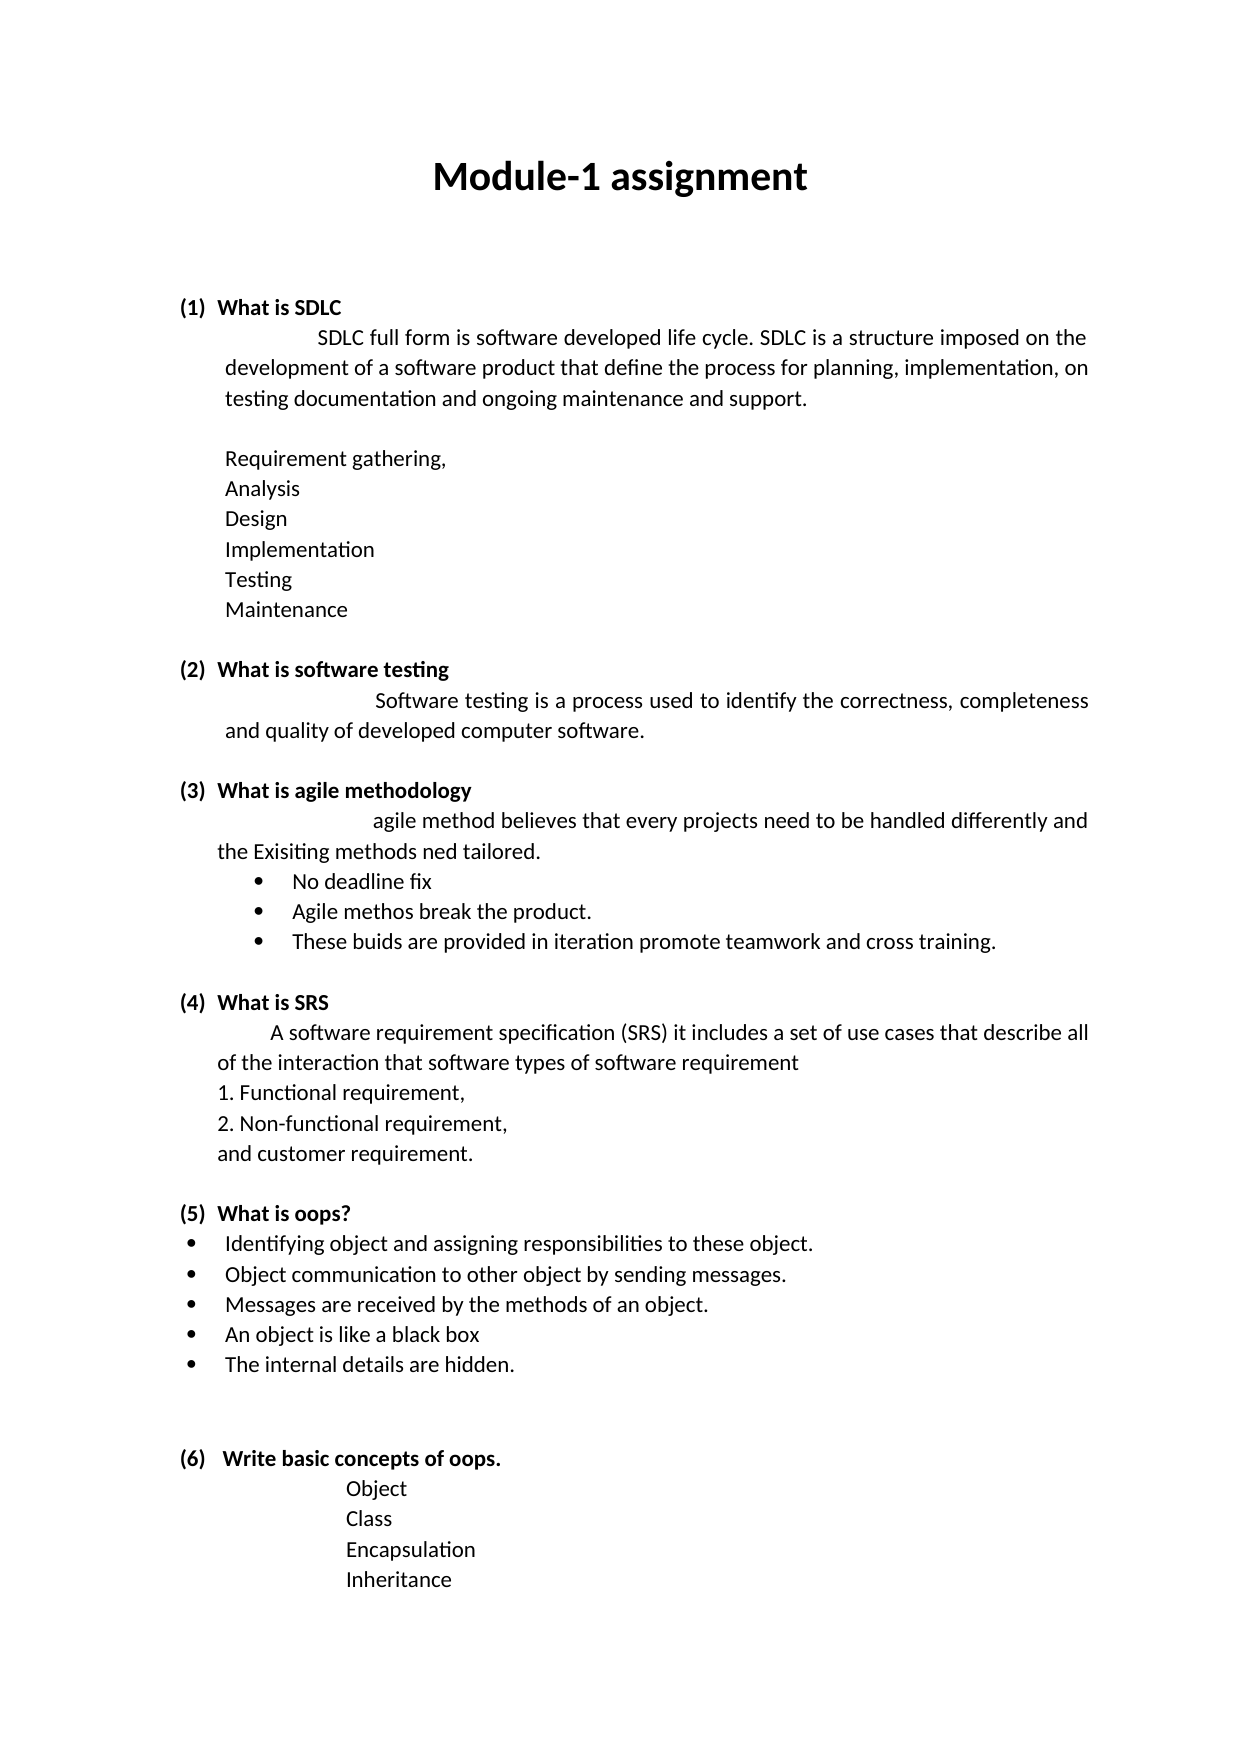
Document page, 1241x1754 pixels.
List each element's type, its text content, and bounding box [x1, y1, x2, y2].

list No deadline fix [254, 867, 1090, 895]
list Analysis [225, 474, 1090, 502]
list SDLC full form is software developed life cycle. SDLC is a structure imposed on the development of a software product that define the process for planning, implementation, on testing documentation and ongoing maintenance and support. [225, 323, 1090, 412]
text Module-1 assignment [150, 150, 1090, 201]
list Testing [225, 565, 1090, 593]
list What is oops? [179, 1199, 1090, 1227]
list Maintenance [225, 595, 1090, 623]
list What is agile methodology [179, 776, 1090, 804]
list Software testing is a process used to identify the correctness, completeness and quality of developed computer software. [225, 686, 1090, 744]
list agile method believes that every projects need to be handled differently and the Exisiting methods ned tailored. [217, 807, 1090, 865]
list What is SRS [179, 988, 1090, 1016]
list The internal details are hidden. [187, 1350, 1090, 1378]
list Class [217, 1504, 1090, 1533]
list These buids are provided in iteration promote teamwork and cross training. [254, 927, 1090, 956]
list Requirement gathering, [225, 444, 1090, 472]
list 1. Functional requirement, [217, 1078, 1090, 1107]
list and customer requirement. [217, 1139, 1090, 1167]
list 2. Non-functional requirement, [217, 1109, 1090, 1137]
list What is software testing [179, 656, 1090, 684]
list Identifying object and assigning responsibilities to these object. [187, 1229, 1090, 1258]
list Design [225, 504, 1090, 533]
list Write basic concepts of oops. [179, 1444, 1090, 1472]
list Object communication to other object by sending messages. [187, 1260, 1090, 1288]
list A software requirement specification (SRS) it includes a set of use cases that describe all of the interaction that software types of software requirement [217, 1018, 1090, 1076]
list Agile methos break the product. [254, 897, 1090, 925]
list Inheritance [217, 1565, 1090, 1593]
list Messages are received by the methods of an object. [187, 1290, 1090, 1318]
list Encapsulation [217, 1535, 1090, 1563]
list An object is like a black box [187, 1320, 1090, 1348]
list Object [217, 1474, 1090, 1502]
list What is SDLC [179, 293, 1090, 321]
list Implementation [225, 535, 1090, 563]
